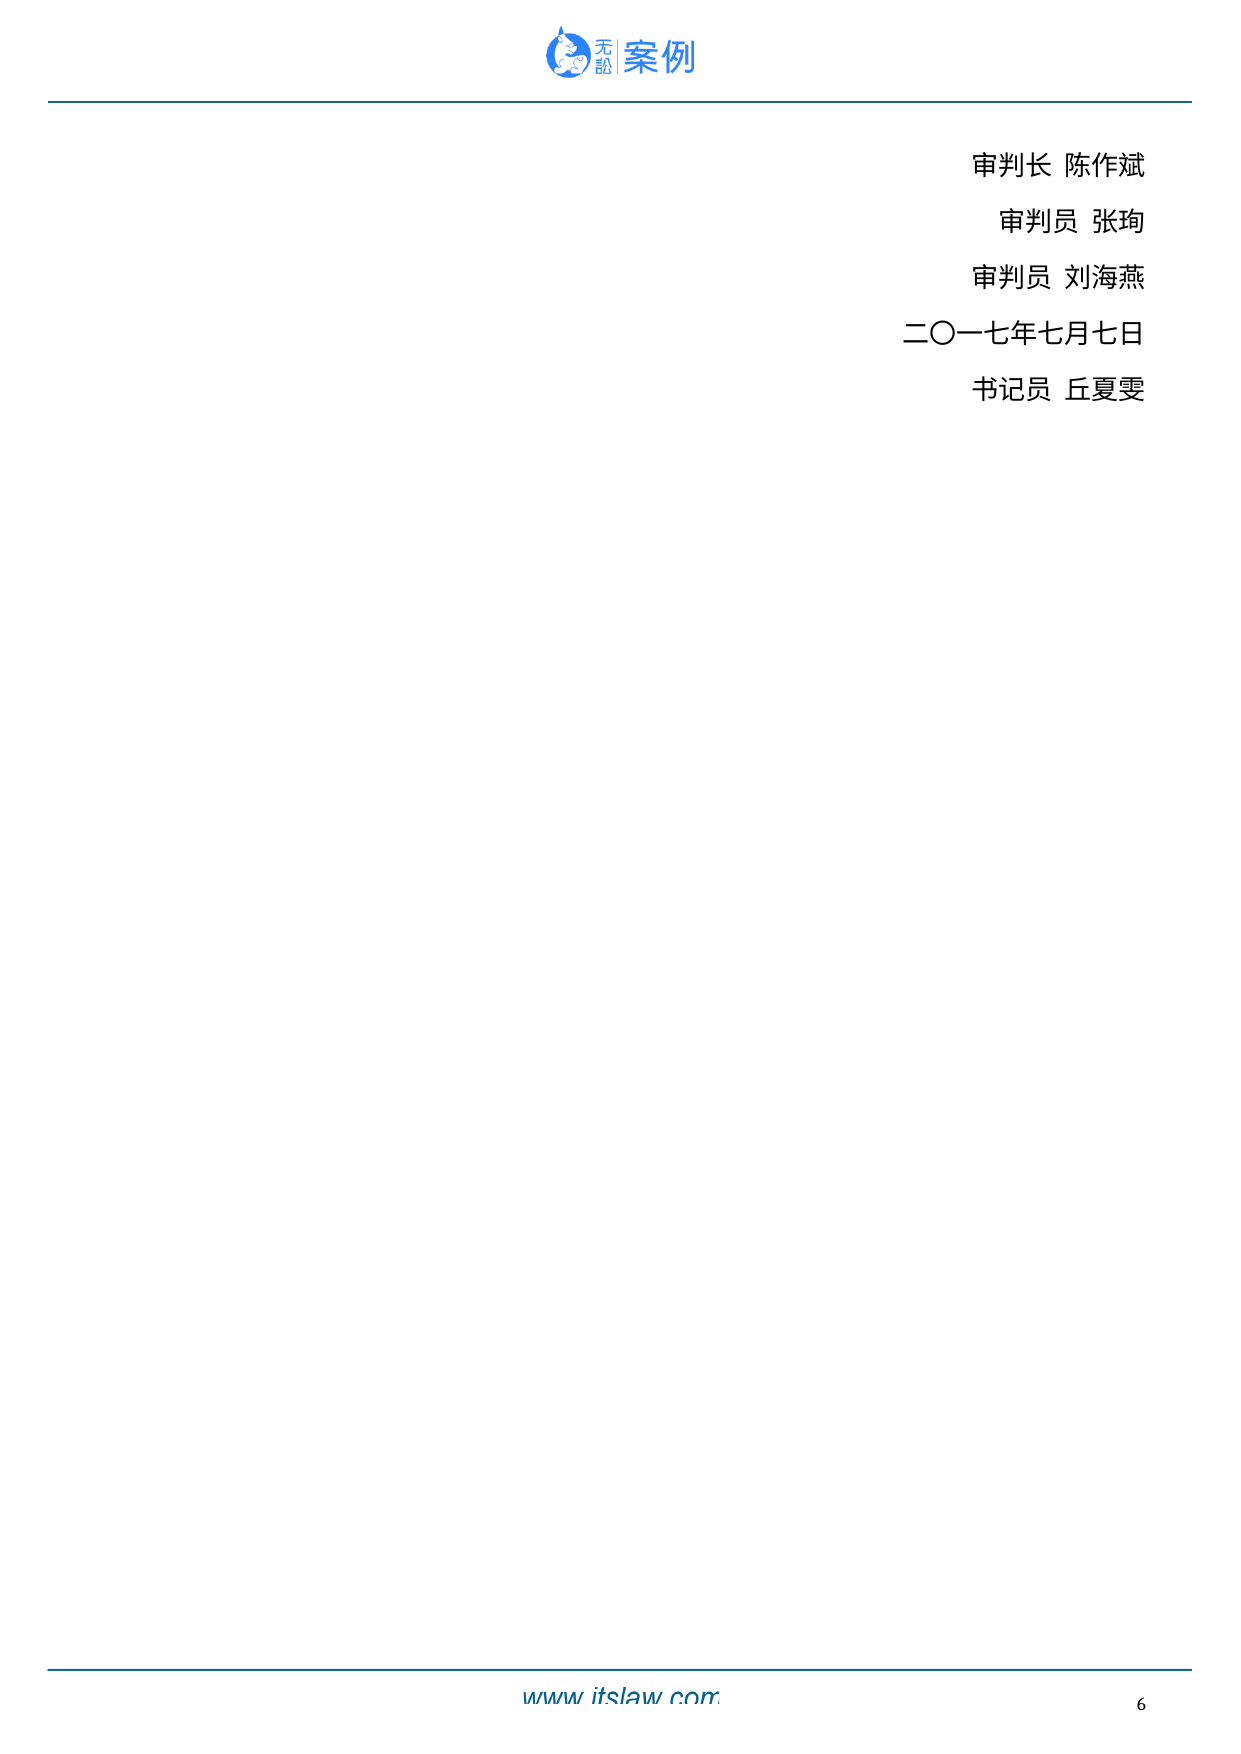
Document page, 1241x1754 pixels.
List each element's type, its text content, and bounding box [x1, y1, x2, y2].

text 书记员 丘夏雯 [94, 365, 1146, 409]
text 审判员 张珣 [94, 198, 1146, 242]
picture [546, 26, 694, 78]
picture [523, 1687, 720, 1704]
text 审判长 陈作斌 [94, 85, 1146, 186]
text 二〇一七年七月七日 [94, 309, 1146, 353]
text 审判员 刘海燕 [94, 253, 1146, 298]
